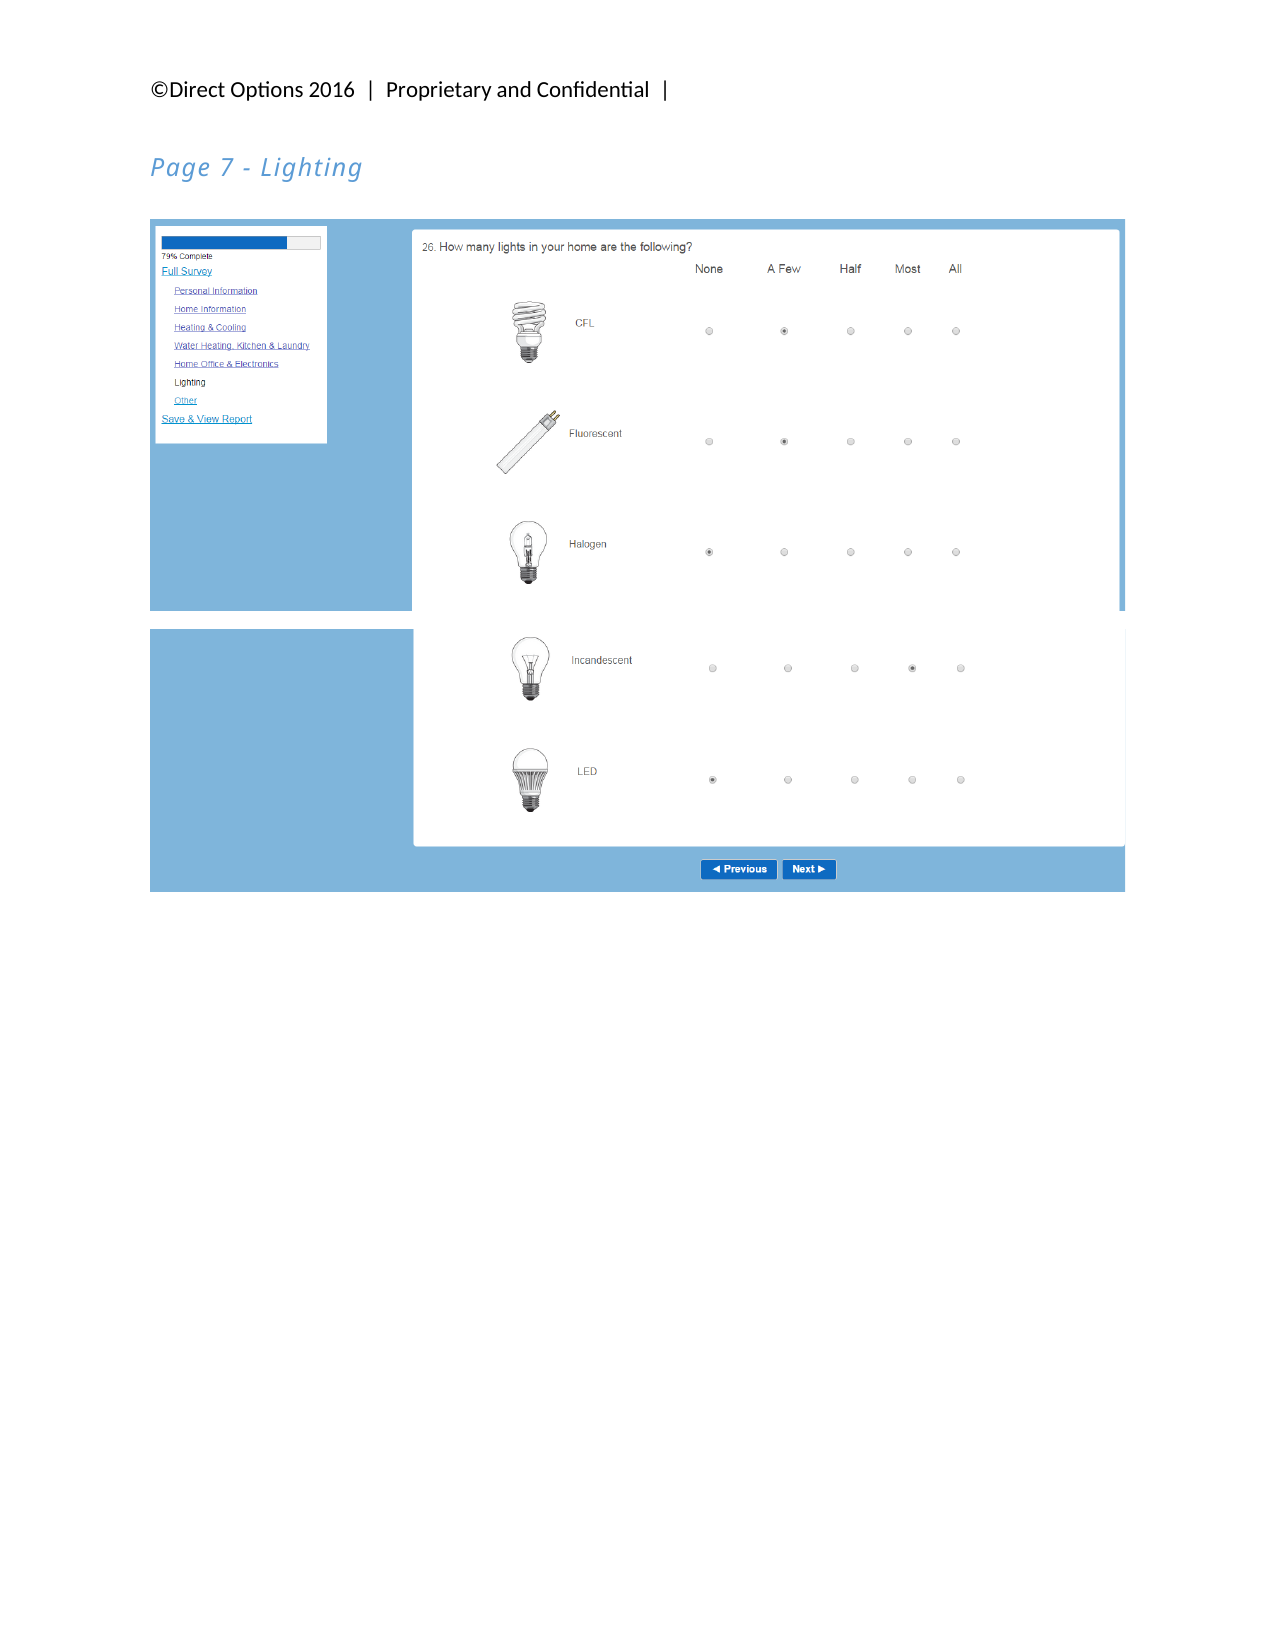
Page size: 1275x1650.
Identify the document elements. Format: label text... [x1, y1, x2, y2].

list Page 7 - Lighting [150, 150, 1125, 184]
picture [150, 629, 1125, 892]
picture [150, 219, 1125, 611]
